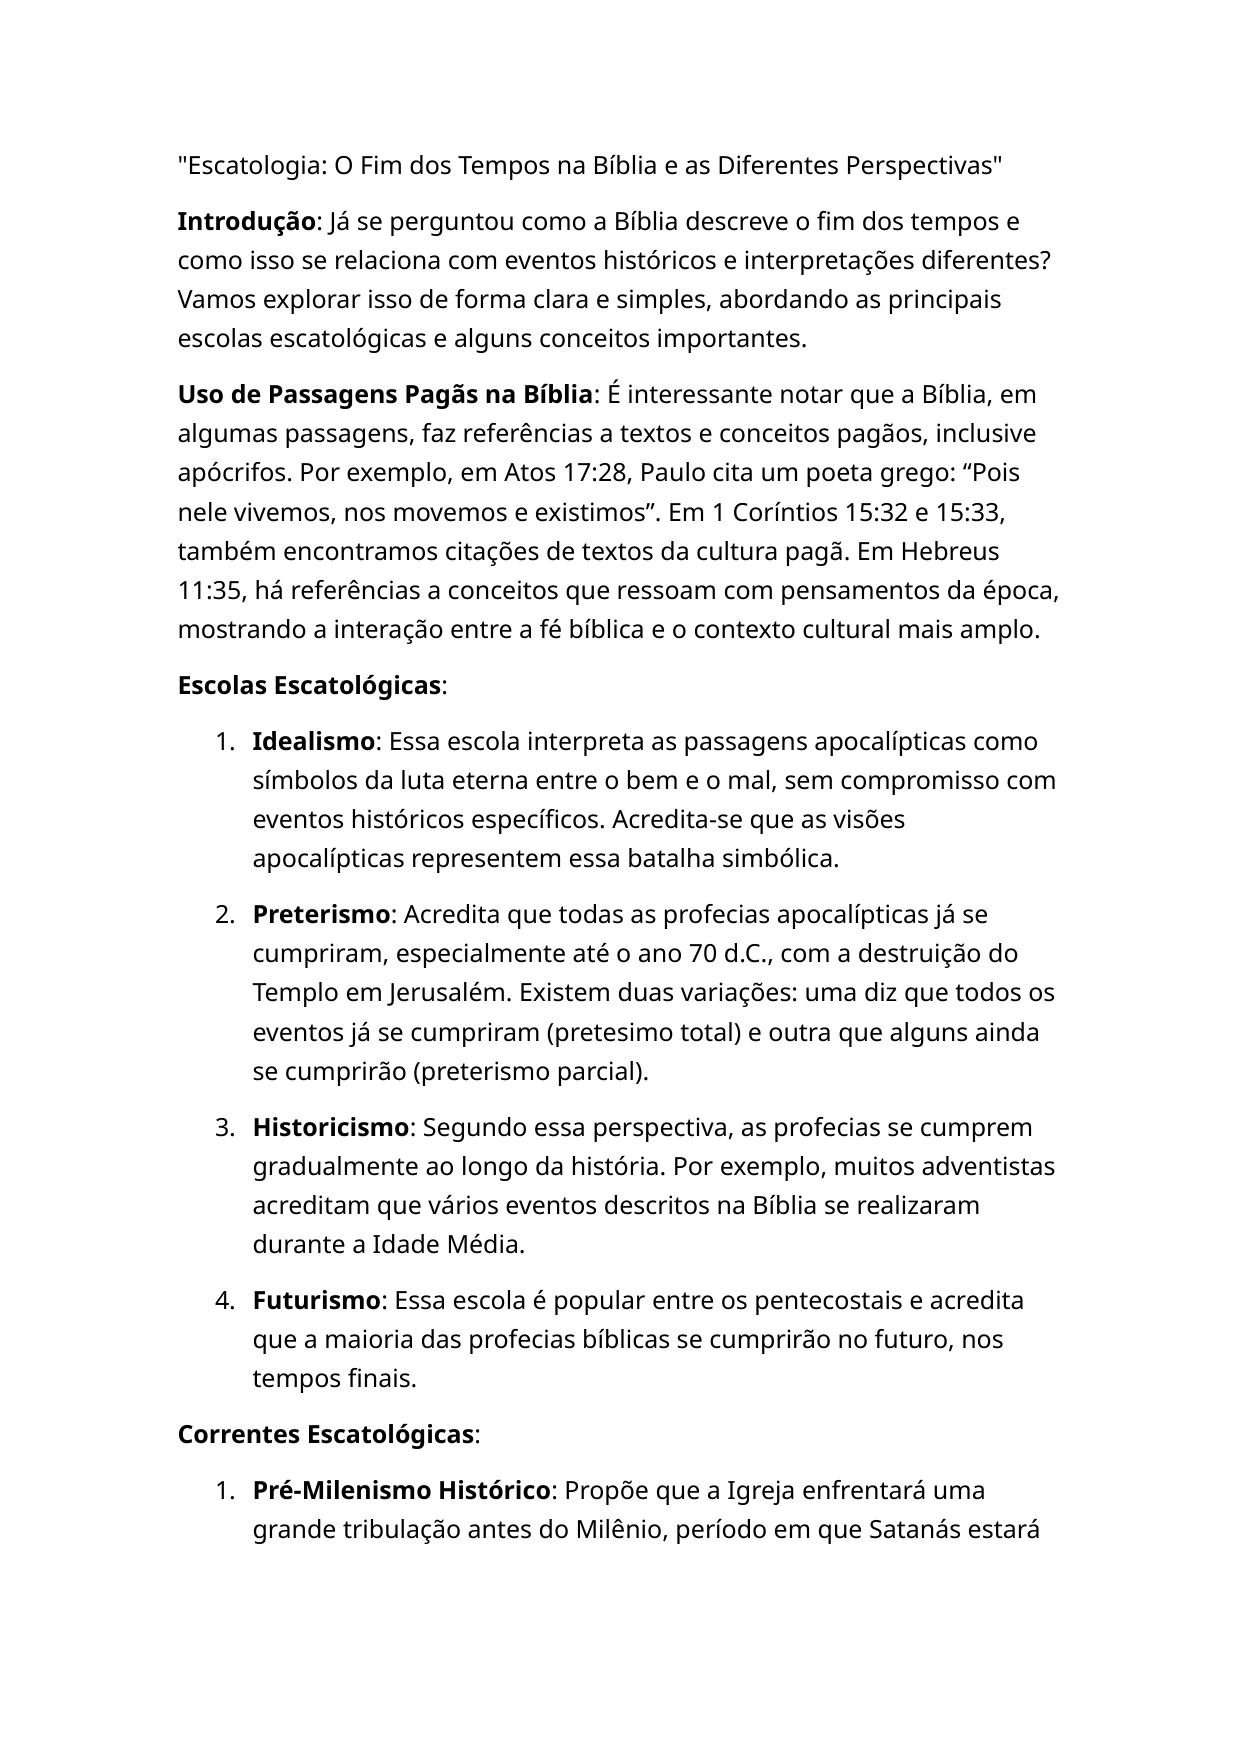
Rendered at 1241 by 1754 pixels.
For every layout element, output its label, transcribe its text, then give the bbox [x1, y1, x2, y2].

list Preterismo: Acredita que todas as profecias apocalípticas já se cumpriram, especialmente até o ano 70 d.C., com a destruição do Templo em Jerusalém. Existem duas variações: uma diz que todos os eventos já se cumpriram (pretesimo total) e outra que alguns ainda se cumprirão (preterismo parcial). [215, 897, 1063, 1087]
list Historicismo: Segundo essa perspectiva, as profecias se cumprem gradualmente ao longo da história. Por exemplo, muitos adventistas acreditam que vários eventos descritos na Bíblia se realizaram durante a Idade Média. [215, 1109, 1063, 1261]
text Uso de Passagens Pagãs na Bíblia: É interessante notar que a Bíblia, em algumas passagens, faz referências a textos e conceitos pagãos, inclusive apócrifos. Por exemplo, em Atos 17:28, Paulo cita um poeta grego: “Pois nele vivemos, nos movemos e existimos”. Em 1 Coríntios 15:32 e 15:33, também encontramos citações de textos da cultura pagã. Em Hebreus 11:35, há referências a conceitos que ressoam com pensamentos da época, mostrando a interação entre a fé bíblica e o contexto cultural mais amplo. [177, 377, 1063, 646]
text Introdução: Já se perguntou como a Bíblia descreve o fim dos tempos e como isso se relaciona com eventos históricos e interpretações diferentes? Vamos explorar isso de forma clara e simples, abordando as principais escolas escatológicas e alguns conceitos importantes. [177, 203, 1063, 355]
list Idealismo: Essa escola interpreta as passagens apocalípticas como símbolos da luta eterna entre o bem e o mal, sem compromisso com eventos históricos específicos. Acredita-se que as visões apocalípticas representem essa batalha simbólica. [215, 723, 1063, 875]
text Correntes Escatológicas: [177, 1417, 1063, 1451]
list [215, 1473, 1063, 1546]
text "Escatologia: O Fim dos Tempos na Bíblia e as Diferentes Perspectivas" [177, 148, 1063, 182]
list Futurismo: Essa escola é popular entre os pentecostais e acredita que a maioria das profecias bíblicas se cumprirão no futuro, nos tempos finais. [215, 1283, 1063, 1395]
text Escolas Escatológicas: [177, 668, 1063, 702]
